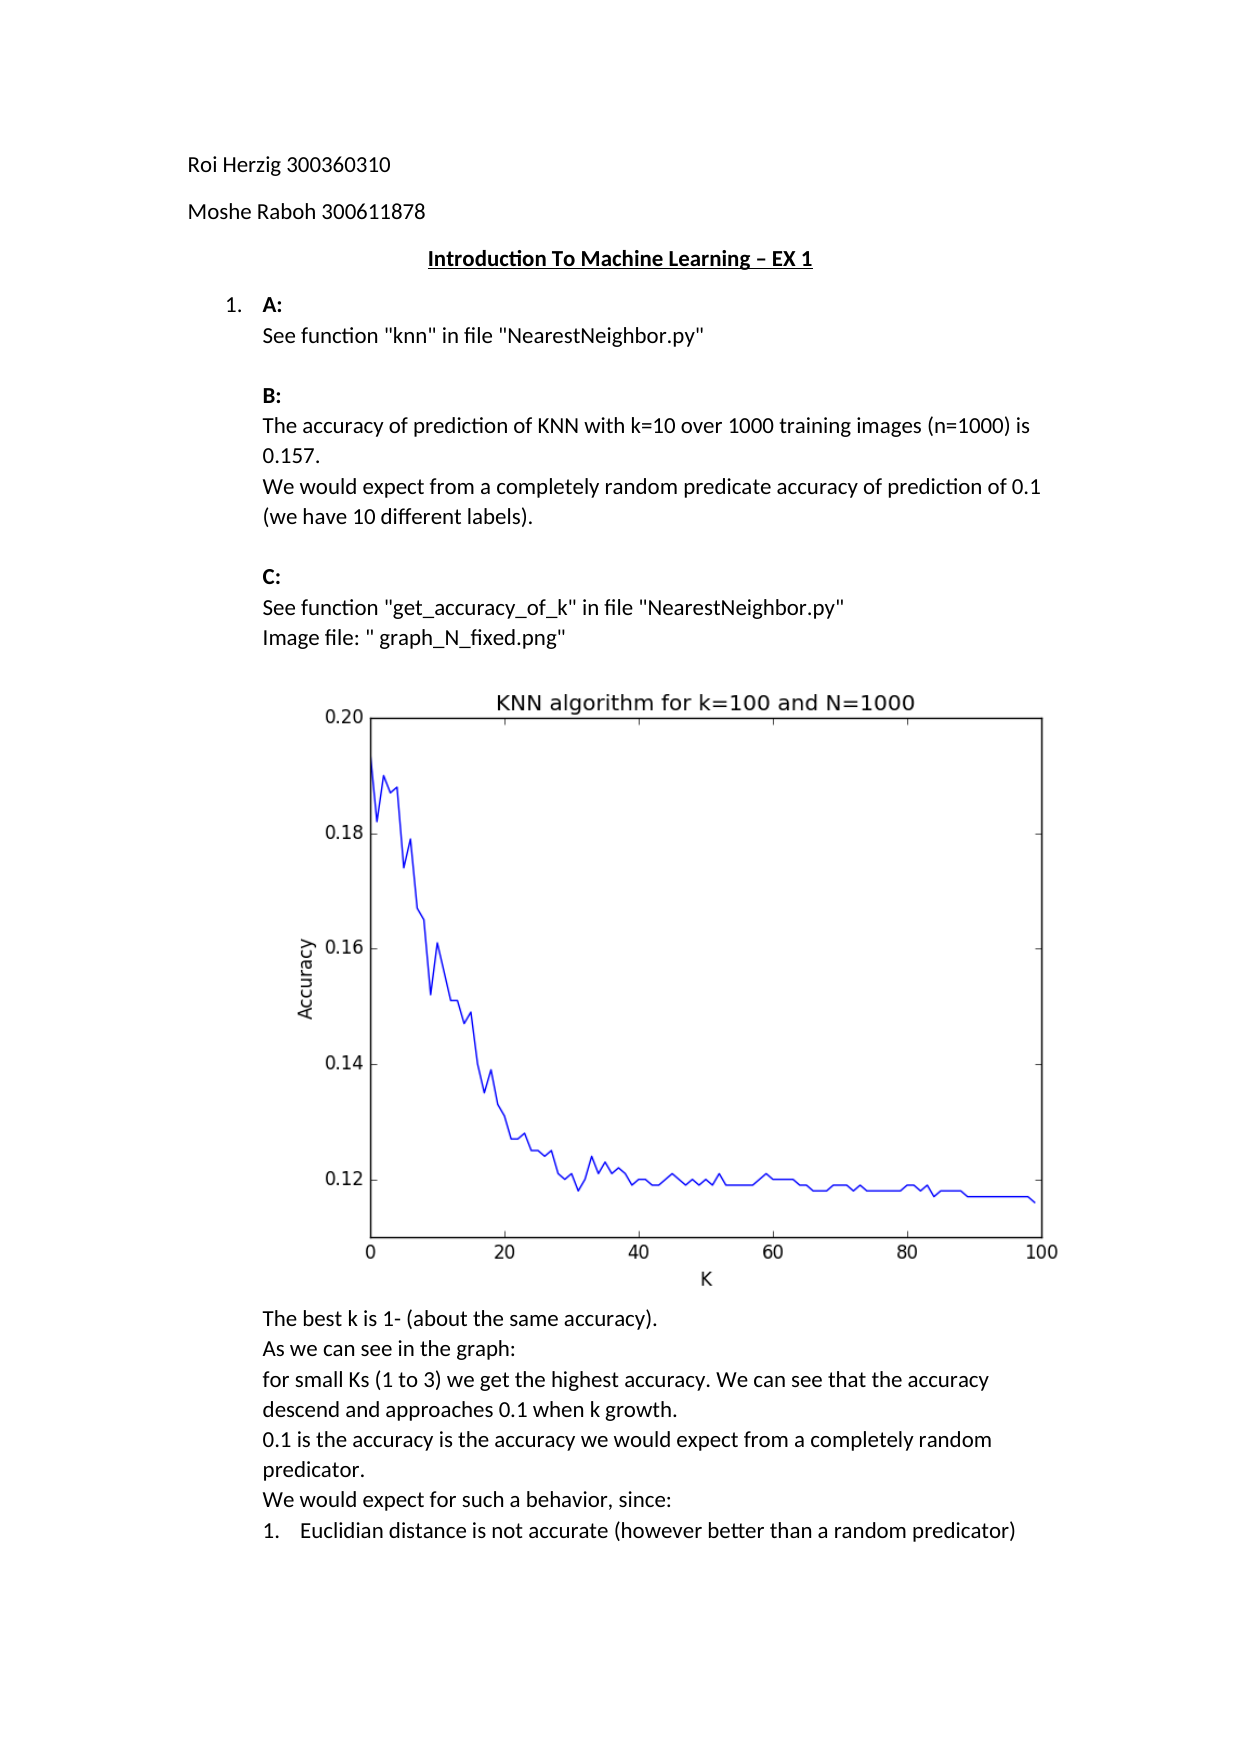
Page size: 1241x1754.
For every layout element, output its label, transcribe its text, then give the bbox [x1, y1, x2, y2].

list A: See function "knn" in file "NearestNeighbor.py" [225, 291, 1053, 349]
list C: See function "get_accuracy_of_k" in file "NearestNeighbor.py" Image file: " graph_N_fixed.png" [262, 562, 1053, 651]
text Roi Herzig 300360310 [187, 150, 1053, 178]
picture [262, 653, 1128, 1302]
list B: The accuracy of prediction of KNN with k=10 over 1000 training images (n=1000) is 0.157. We would expect from a completely random predicate accuracy of prediction of 0.1 (we have 10 different labels). [262, 351, 1053, 560]
list Euclidian distance is not accurate (however better than a random predicator) [262, 1516, 1053, 1544]
list The best k is 1- (about the same accuracy). As we can see in the graph: for small Ks (1 to 3) we get the highest accuracy. We can see that the accuracy descend and approaches 0.1 when k growth. 0.1 is the accuracy is the accuracy we would expect from a completely random predicator. [262, 1302, 1053, 1483]
text Moshe Raboh 300611878 [187, 197, 1053, 225]
text Introduction To Machine Learning – EX 1 [187, 244, 1053, 272]
list We would expect for such a behavior, since: [262, 1486, 1053, 1513]
